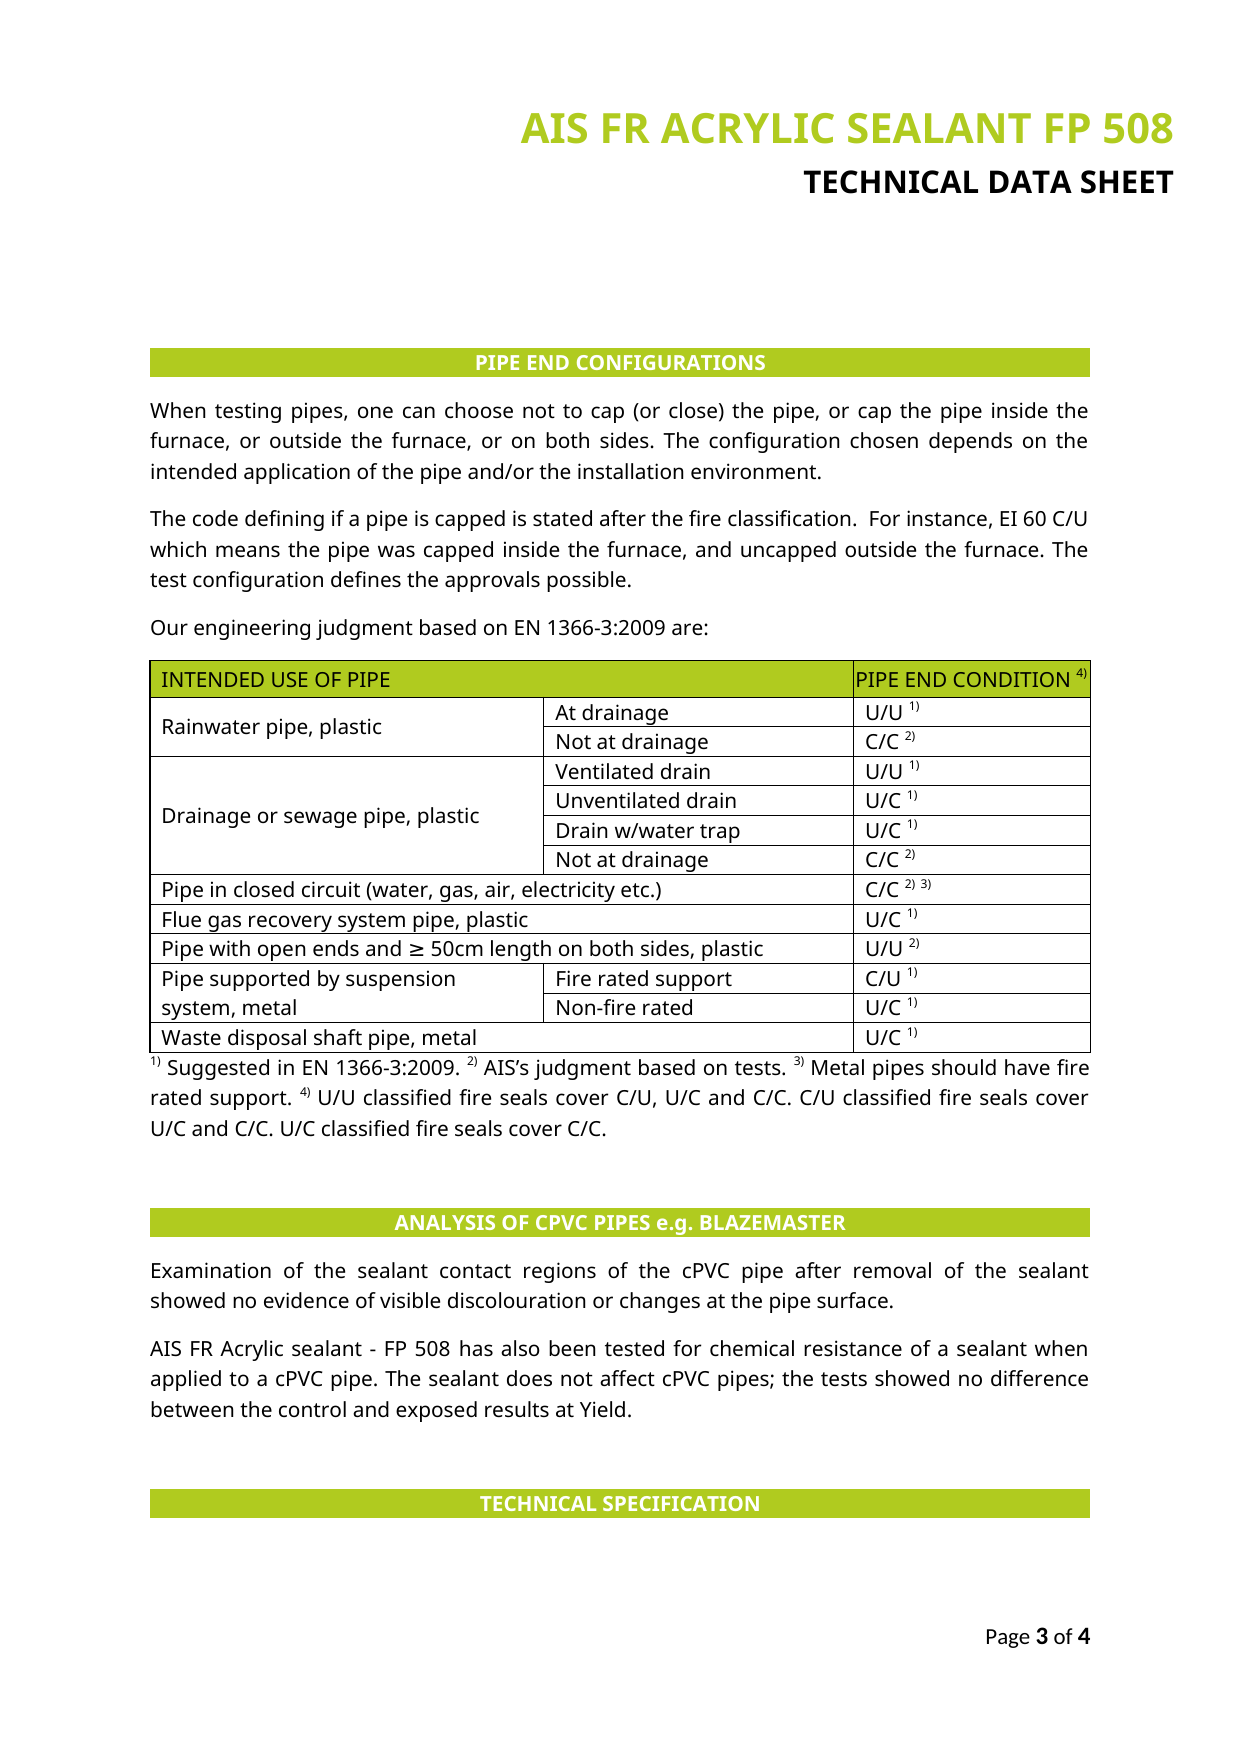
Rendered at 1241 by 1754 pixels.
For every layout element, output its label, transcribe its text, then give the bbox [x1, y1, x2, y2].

table_cell C/C 2) 3) [854, 875, 1090, 904]
table_cell Waste disposal shaft pipe, metal [151, 1023, 853, 1052]
table_cell Flue gas recovery system pipe, plastic [151, 905, 853, 933]
table_cell Non-fire rated [544, 994, 853, 1022]
table_cell Pipe supported by suspension system, metal [151, 964, 543, 1022]
table_cell Drain w/water trap [544, 816, 853, 844]
table_cell U/C 1) [854, 786, 1090, 815]
text ANALYSIS OF CPVC PIPES e.g. BLAZEMASTER [150, 1208, 1090, 1237]
table_cell U/U 1) [854, 757, 1090, 785]
text TECHNICAL SPECIFICATION [150, 1489, 1090, 1518]
table_cell Pipe with open ends and ≥ 50cm length on both sides, plastic [151, 934, 853, 963]
table_header INTENDED USE OF PIPE [151, 661, 853, 697]
table_cell U/U 1) [854, 698, 1090, 726]
text The code defining if a pipe is capped is stated after the fire classification. For instance, EI 60 C/U which means the pipe was capped inside the furnace, and uncapped outside the furnace. The test configuration defines the approvals possible. [150, 504, 1090, 594]
table_header PIPE END CONDITION 4) [854, 661, 1090, 697]
table_cell U/C 1) [854, 1023, 1090, 1052]
table_cell U/U 2) [854, 934, 1090, 963]
table_cell At drainage [544, 698, 853, 726]
table_cell U/C 1) [854, 816, 1090, 844]
table_cell Not at drainage [544, 727, 853, 756]
table_cell Pipe in closed circuit (water, gas, air, electricity etc.) [151, 875, 853, 904]
table_cell C/C 2) [854, 846, 1090, 874]
table_cell C/U 1) [854, 964, 1090, 992]
table_cell Rainwater pipe, plastic [151, 698, 543, 756]
table_cell C/C 2) [854, 727, 1090, 756]
text Our engineering judgment based on EN 1366-3:2009 are: [150, 613, 1090, 641]
text Examination of the sealant contact regions of the cPVC pipe after removal of the sealant showed no evidence of visible discolouration or changes at the pipe surface. [150, 1256, 1090, 1315]
table_cell Drainage or sewage pipe, plastic [151, 757, 543, 874]
table_cell Unventilated drain [544, 786, 853, 815]
text AIS FR Acrylic sealant - FP 508 has also been tested for chemical resistance of a sealant when applied to a cPVC pipe. The sealant does not affect cPVC pipes; the tests showed no difference between the control and exposed results at Yield. [150, 1334, 1090, 1423]
text 1) Suggested in EN 1366-3:2009. 2) AIS’s judgment based on tests. 3) Metal pipes should have fire rated support. 4) U/U classified fire seals cover C/U, U/C and C/C. C/U classified fire seals cover U/C and C/C. U/C classified fire seals cover C/C. [150, 1053, 1090, 1142]
text PIPE END CONFIGURATIONS [150, 348, 1090, 377]
table_cell Ventilated drain [544, 757, 853, 785]
table_cell Fire rated support [544, 964, 853, 992]
table_cell U/C 1) [854, 905, 1090, 933]
text When testing pipes, one can choose not to cap (or close) the pipe, or cap the pipe inside the furnace, or outside the furnace, or on both sides. The configuration chosen depends on the intended application of the pipe and/or the installation environment. [150, 396, 1090, 485]
table_cell Not at drainage [544, 846, 853, 874]
table_cell U/C 1) [854, 994, 1090, 1022]
